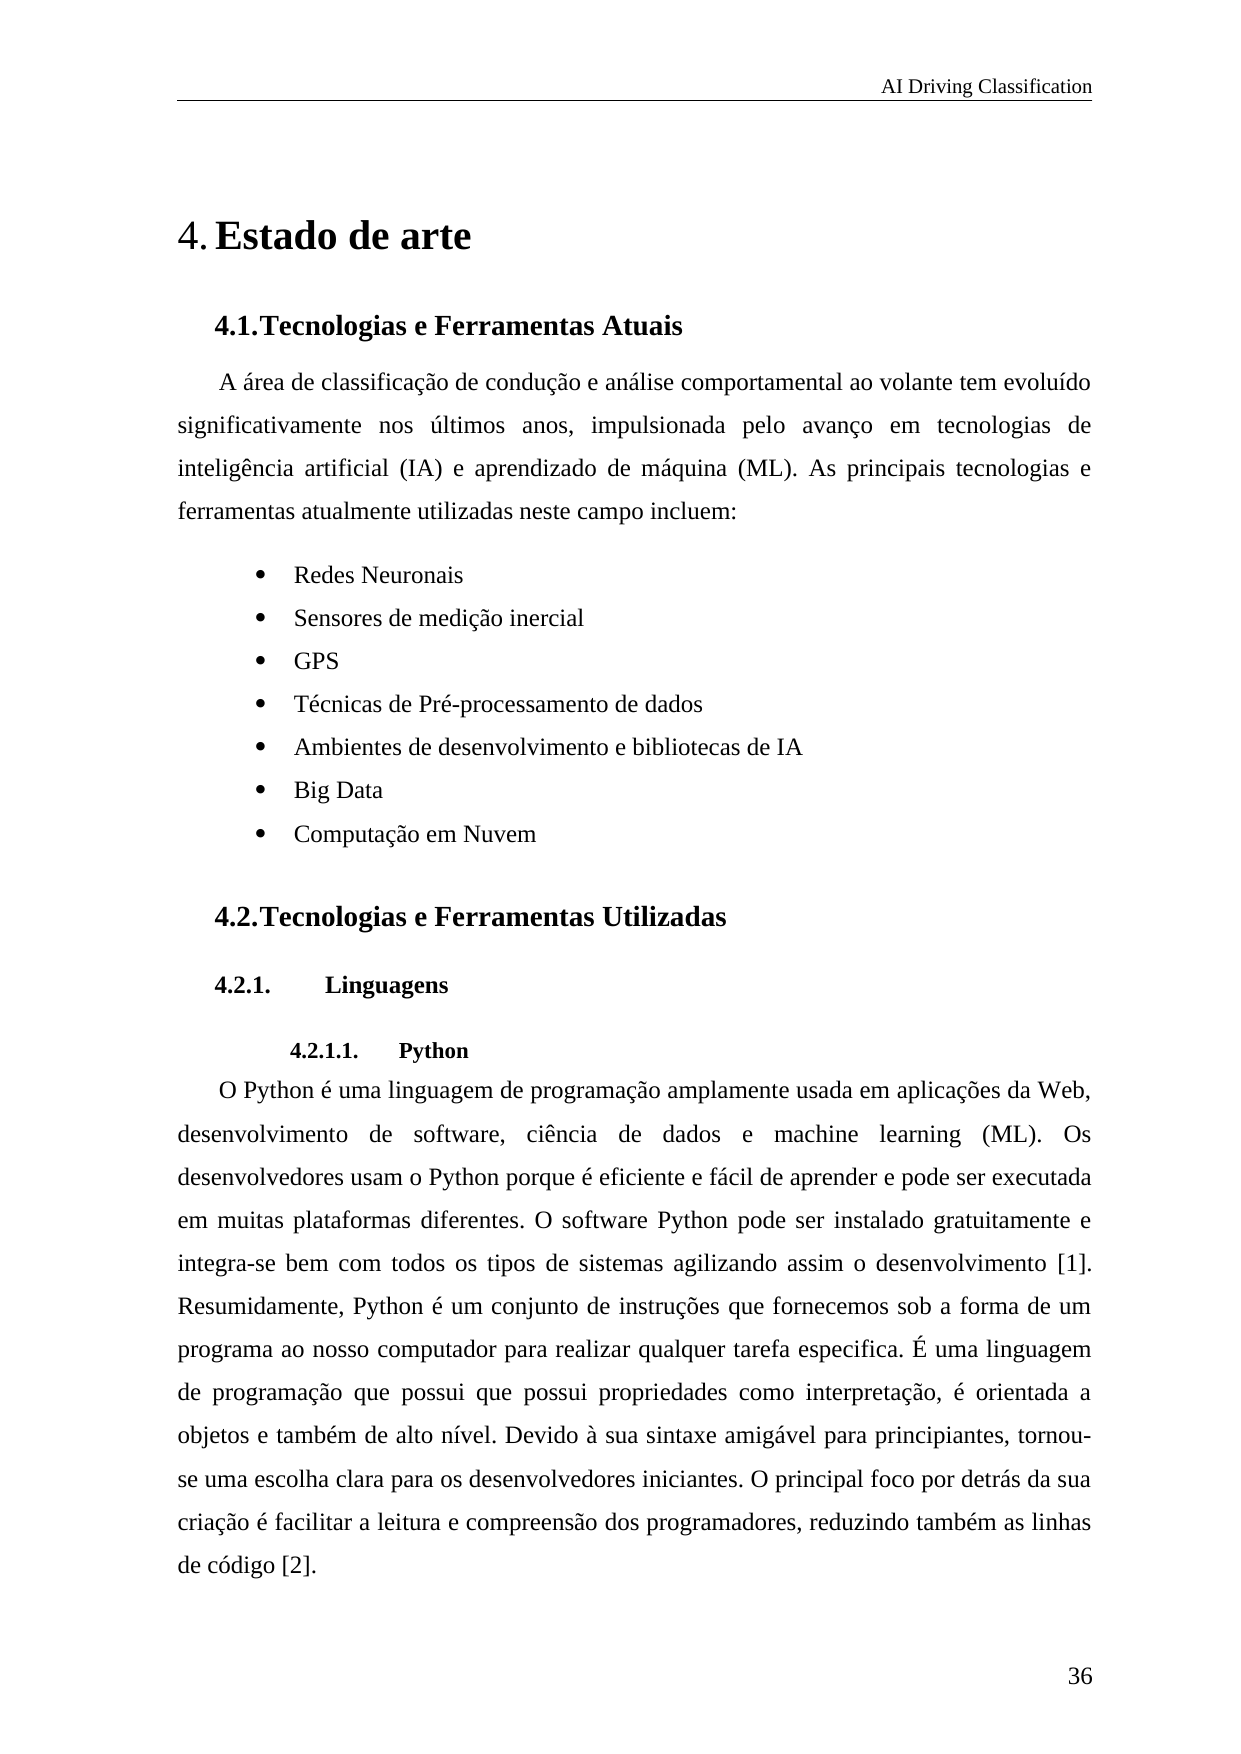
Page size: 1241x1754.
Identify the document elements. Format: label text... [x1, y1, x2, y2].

list Big Data [256, 776, 1092, 804]
text A área de classificação de condução e análise comportamental ao volante tem evoluído significativamente nos últimos anos, impulsionada pelo avanço em tecnologias de inteligência artificial (IA) e aprendizado de máquina (ML). As principais tecnologias e ferramentas atualmente utilizadas neste campo incluem: [177, 367, 1092, 525]
subtitle Tecnologias e Ferramentas Atuais [214, 308, 1092, 342]
subtitle Python [290, 1037, 1092, 1063]
subtitle Linguagens [214, 970, 1092, 999]
list GPS [256, 646, 1092, 675]
list Ambientes de desenvolvimento e bibliotecas de IA [256, 732, 1092, 761]
list Computação em Nuvem [256, 819, 1092, 847]
text O Python é uma linguagem de programação amplamente usada em aplicações da Web, desenvolvimento de software, ciência de dados e machine learning (ML). Os desenvolvedores usam o Python porque é eficiente e fácil de aprender e pode ser executada em muitas plataformas diferentes. O software Python pode ser instalado gratuitamente e integra-se bem com todos os tipos de sistemas agilizando assim o desenvolvimento [1]. Resumidamente, Python é um conjunto de instruções que fornecemos sob a forma de um programa ao nosso computador para realizar qualquer tarefa especifica. É uma linguagem de programação que possui que possui propriedades como interpretação, é orientada a objetos e também de alto nível. Devido à sua sintaxe amigável para principiantes, tornou-se uma escolha clara para os desenvolvedores iniciantes. O principal foco por detrás da sua criação é facilitar a leitura e compreensão dos programadores, reduzindo também as linhas de código [2]. [177, 1076, 1092, 1579]
list Técnicas de Pré-processamento de dados [256, 689, 1092, 718]
list Sensores de medição inercial [256, 603, 1092, 632]
subtitle Tecnologias e Ferramentas Utilizadas [214, 899, 1092, 933]
list Redes Neuronais [256, 560, 1092, 589]
subtitle Estado de arte [177, 210, 1092, 258]
